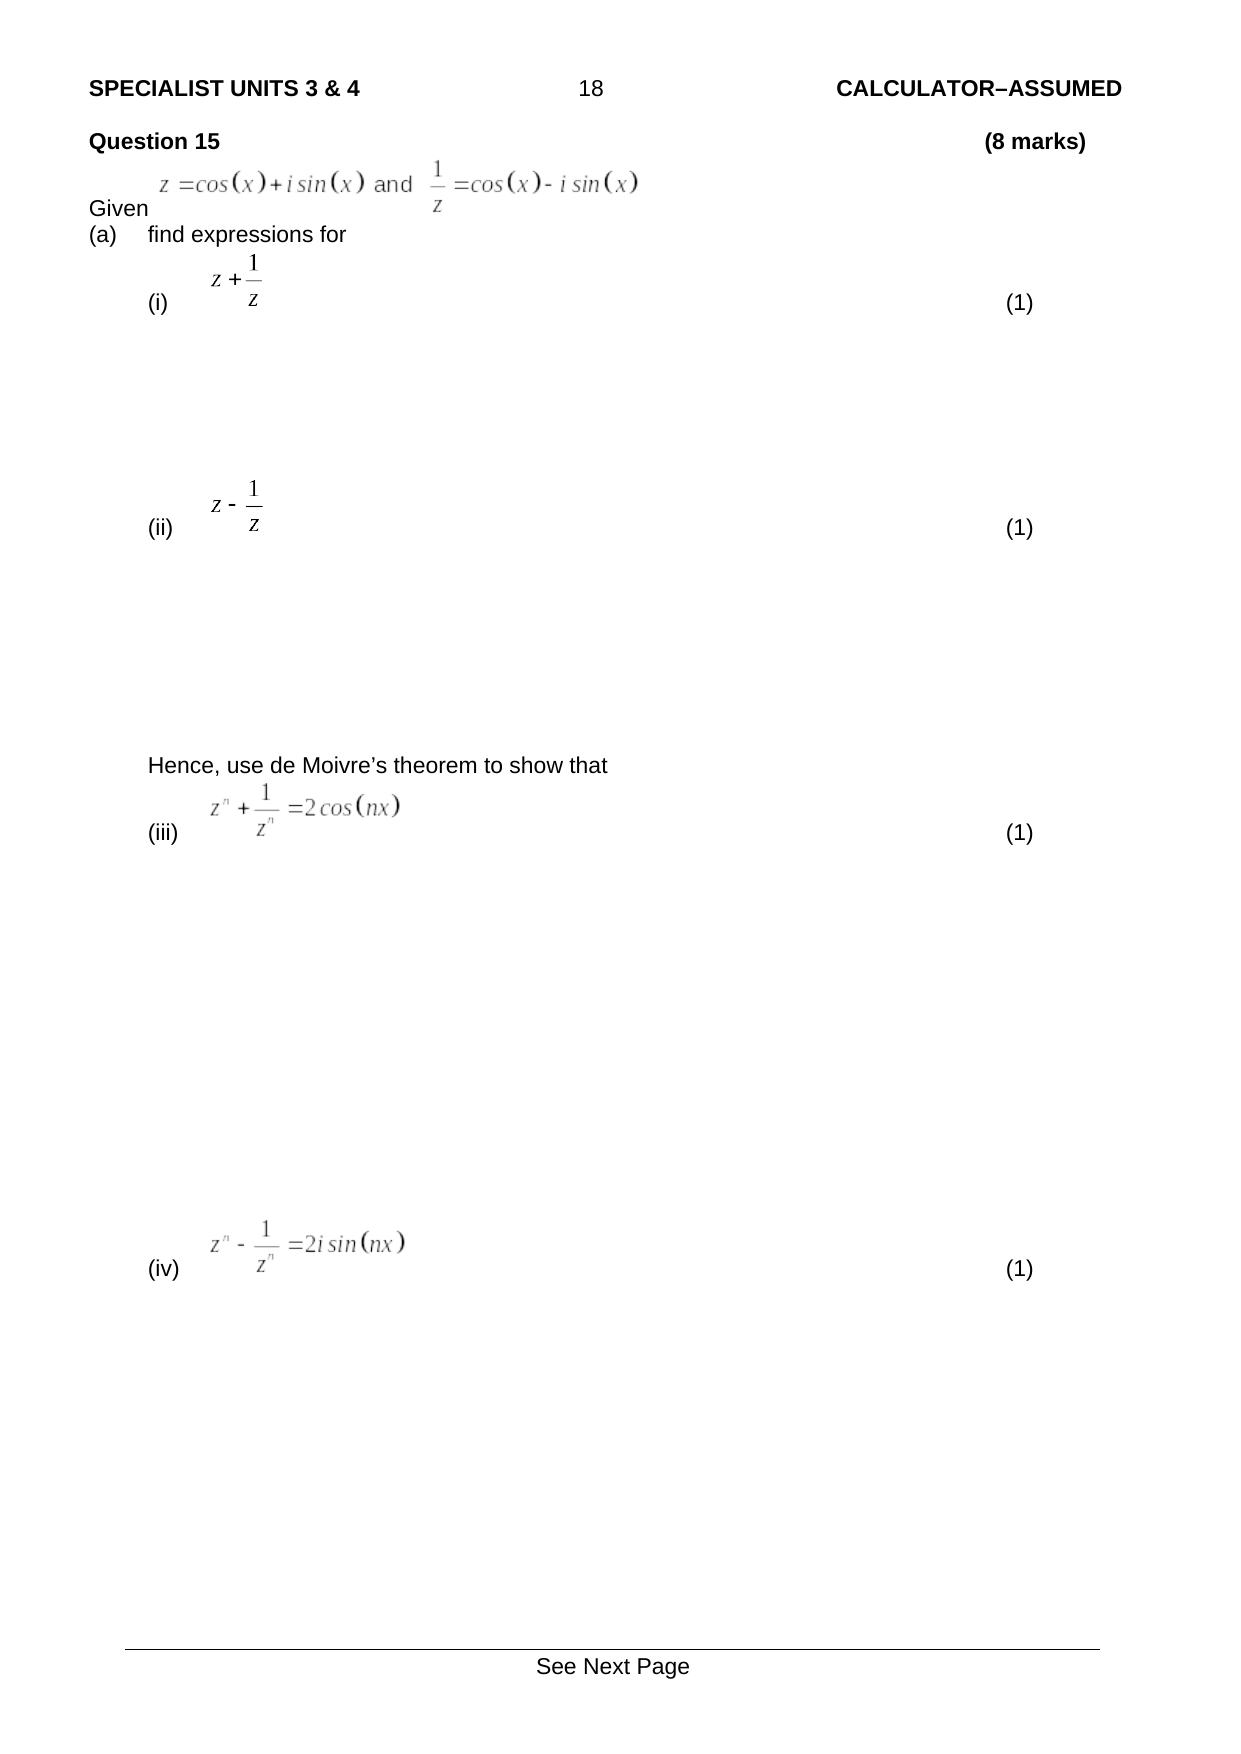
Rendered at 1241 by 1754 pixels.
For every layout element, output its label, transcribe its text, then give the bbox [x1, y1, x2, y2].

text (ii) (1) [89, 473, 1137, 541]
text (a) find expressions for [89, 221, 1137, 248]
text (iii) (1) [89, 778, 1137, 845]
text (i) (1) [89, 248, 1137, 315]
text Hence, use de Moivre’s theorem to show that [89, 752, 1137, 778]
text Given [89, 154, 1137, 221]
text (iv) (1) [89, 1214, 1137, 1282]
text Question 15 (8 marks) [89, 128, 1137, 154]
